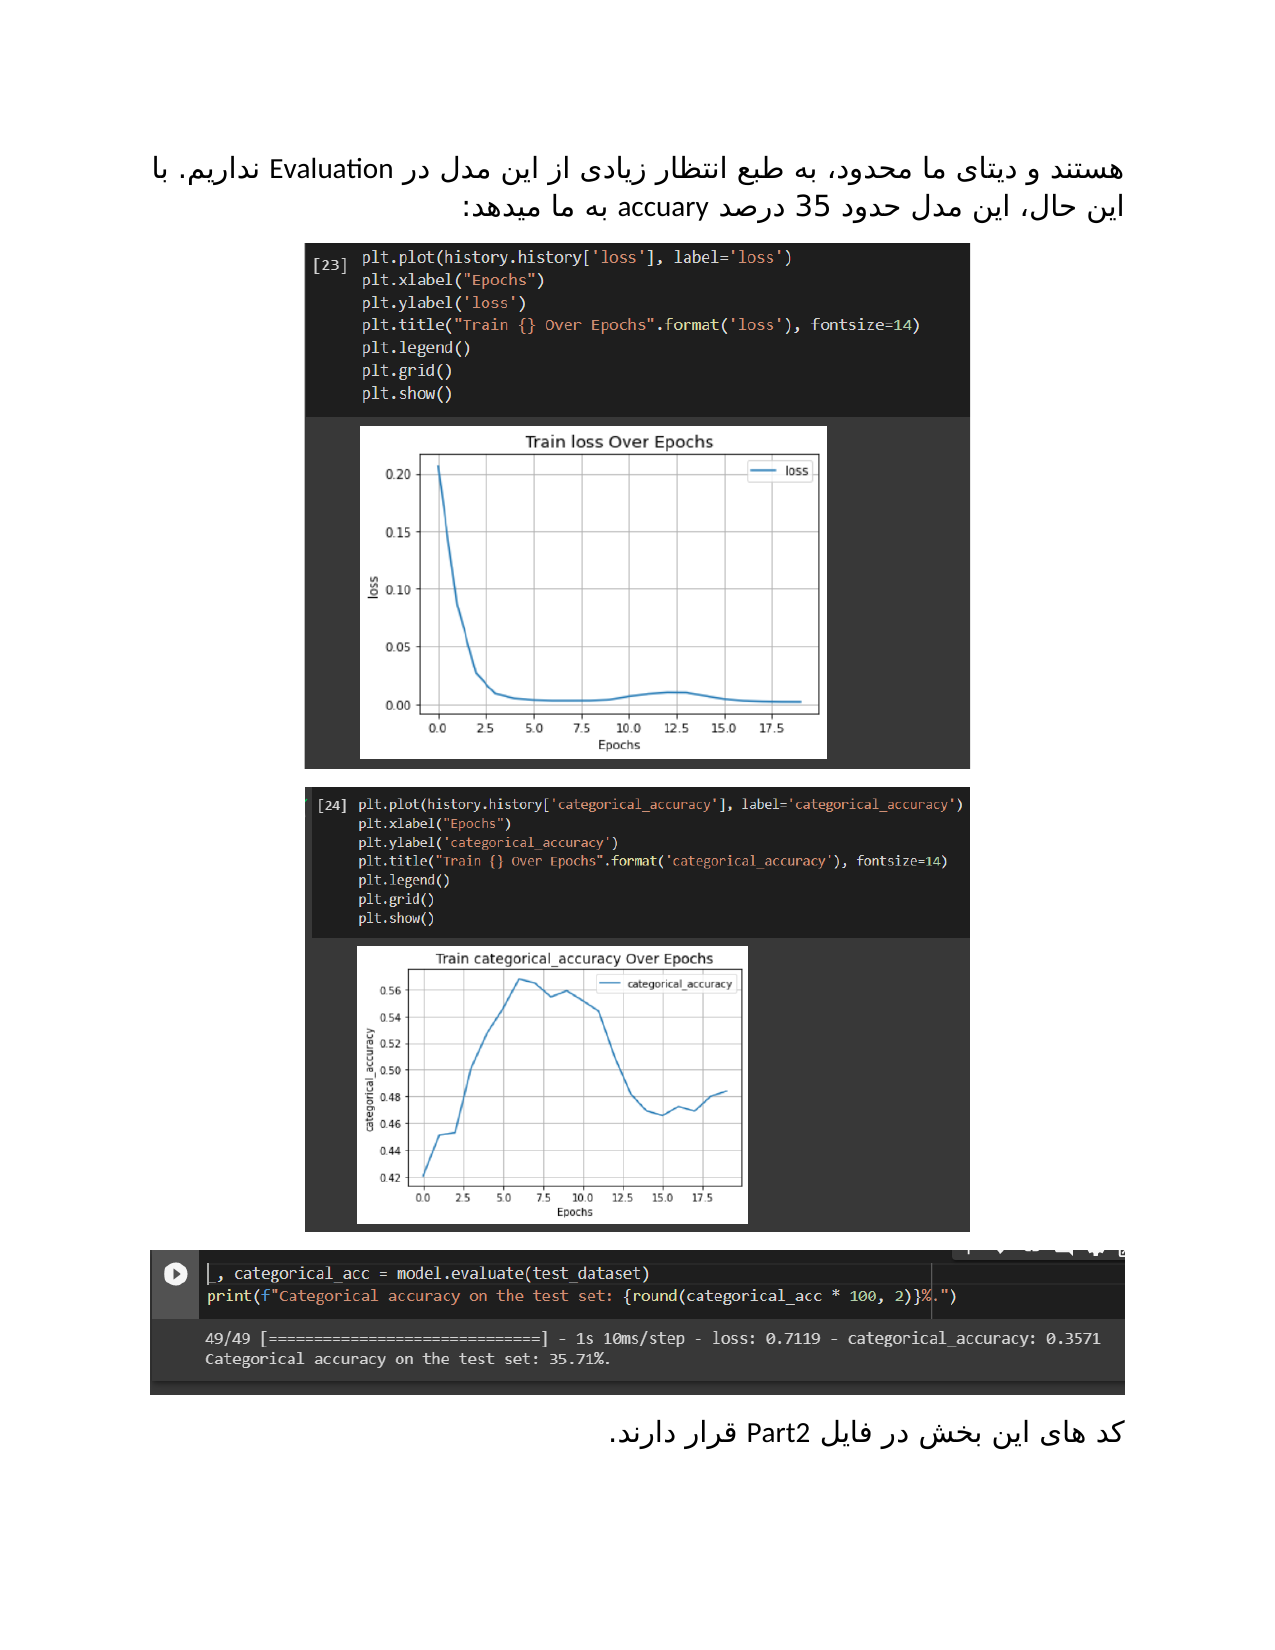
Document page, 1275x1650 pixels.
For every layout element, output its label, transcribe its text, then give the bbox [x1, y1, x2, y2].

text کد های این بخش در فایل Part2 قرار دارند. [150, 1414, 1125, 1449]
picture [304, 243, 971, 769]
picture [305, 787, 970, 1232]
picture [150, 1250, 1125, 1395]
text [150, 150, 1125, 224]
